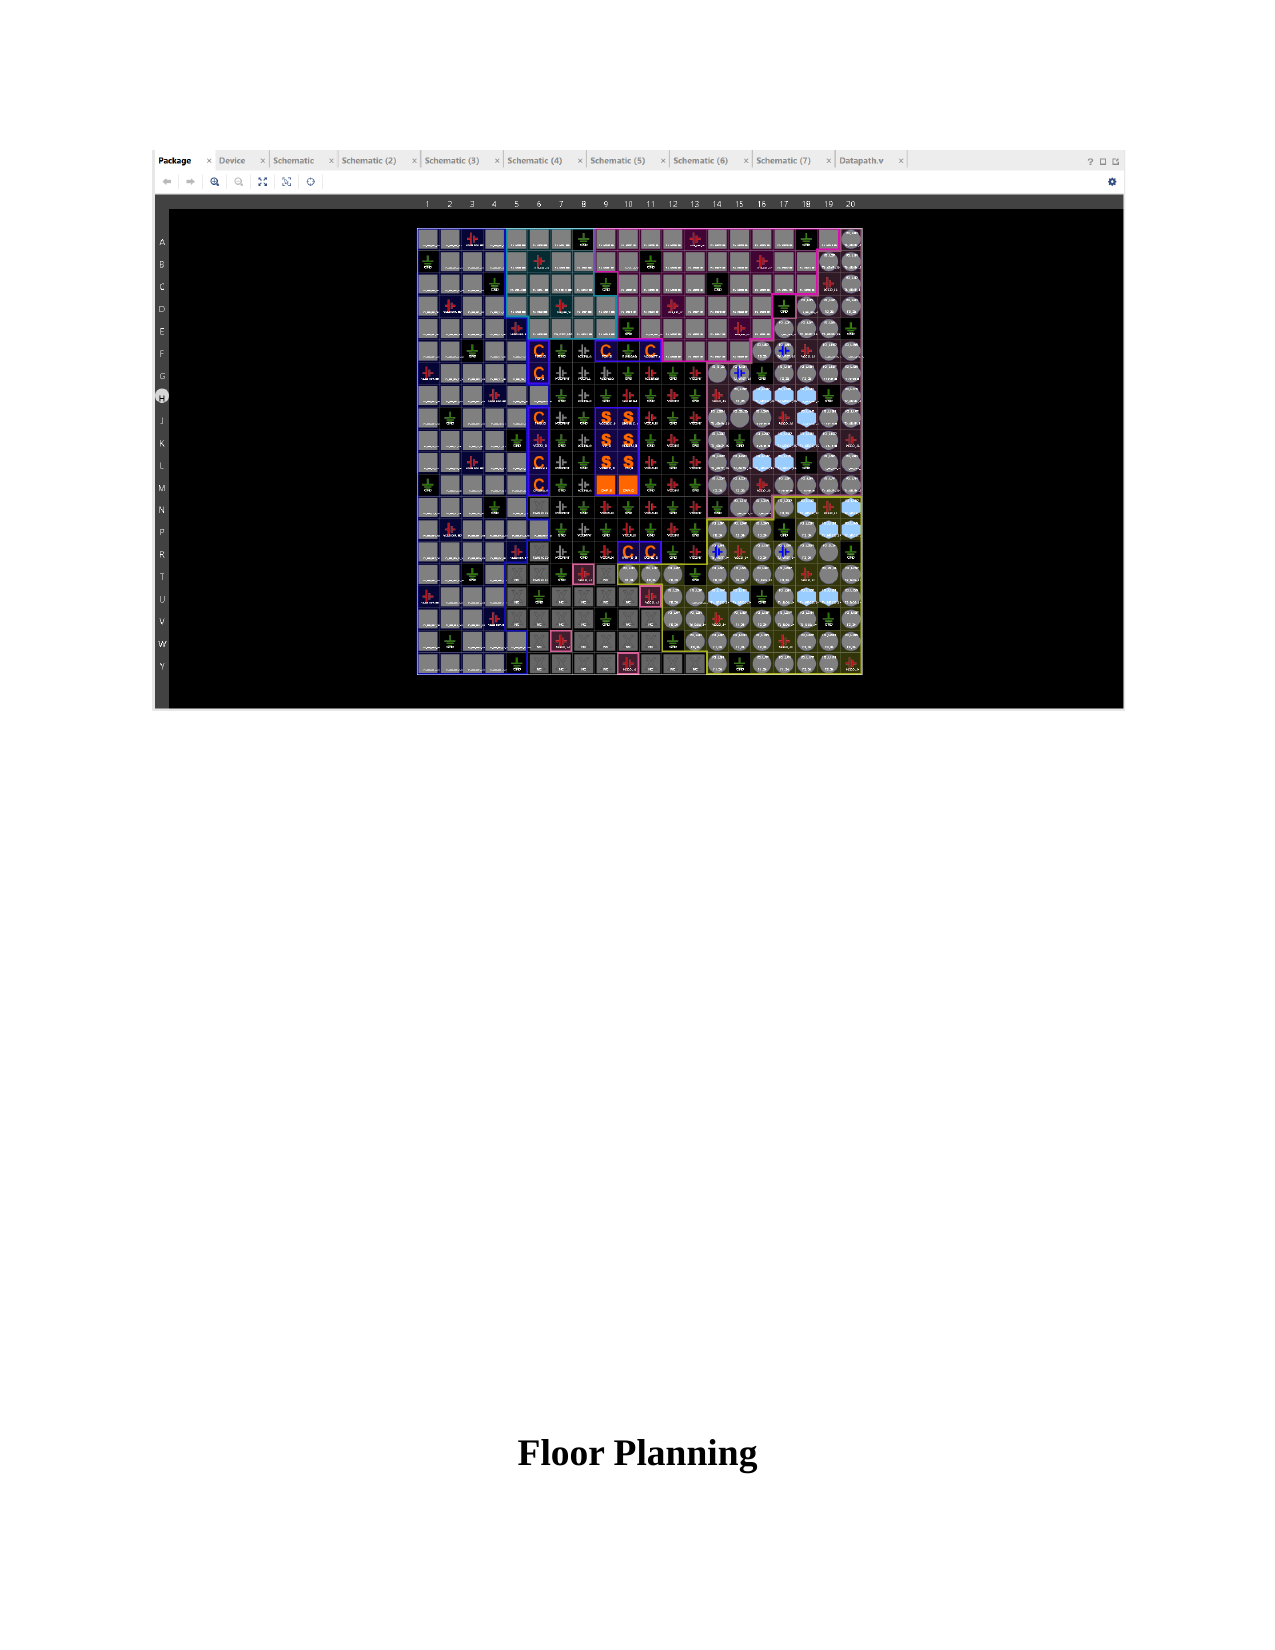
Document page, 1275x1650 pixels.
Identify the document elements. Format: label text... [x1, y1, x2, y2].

picture [150, 150, 1125, 711]
text Floor Planning [150, 1431, 1125, 1474]
